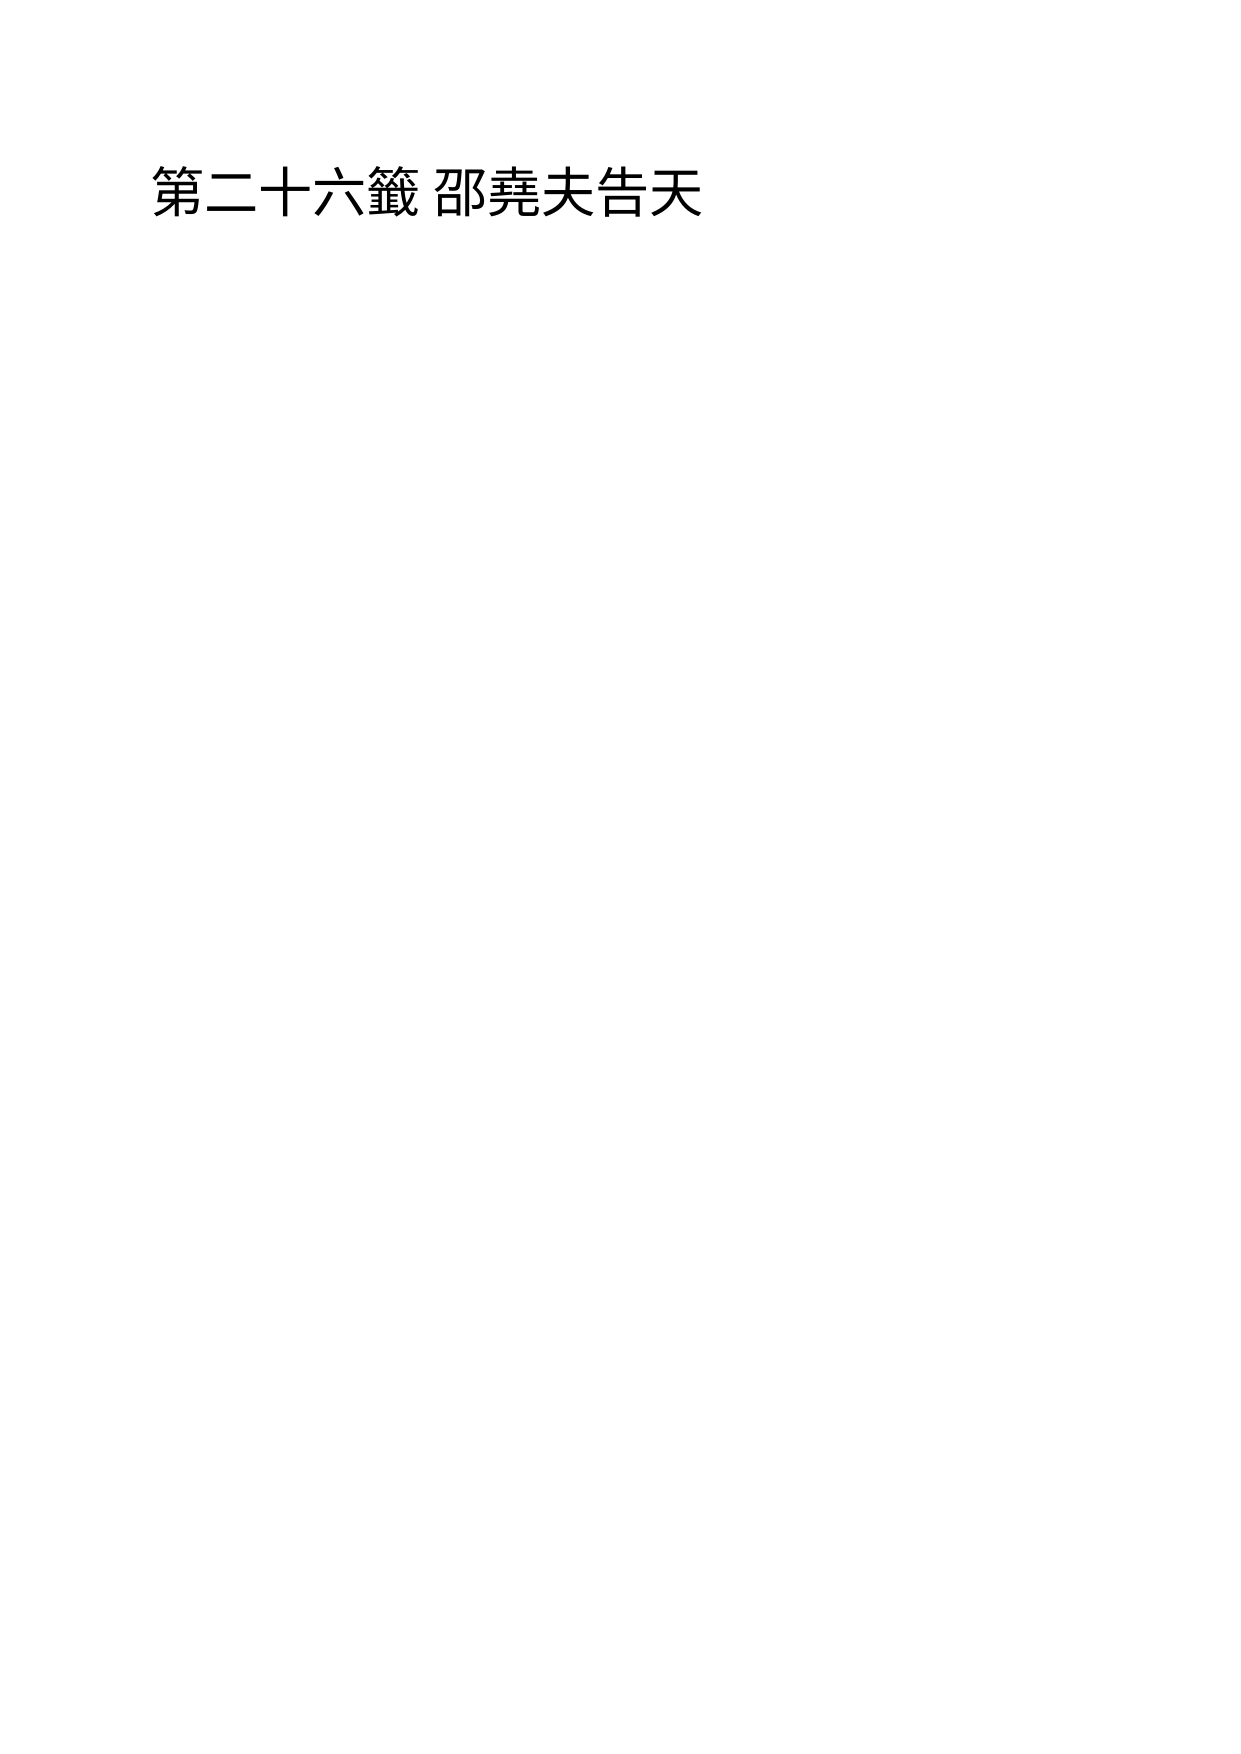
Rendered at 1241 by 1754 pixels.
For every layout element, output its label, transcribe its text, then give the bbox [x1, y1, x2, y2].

title 第二十六籤 邵堯夫告天 [150, 150, 1090, 228]
